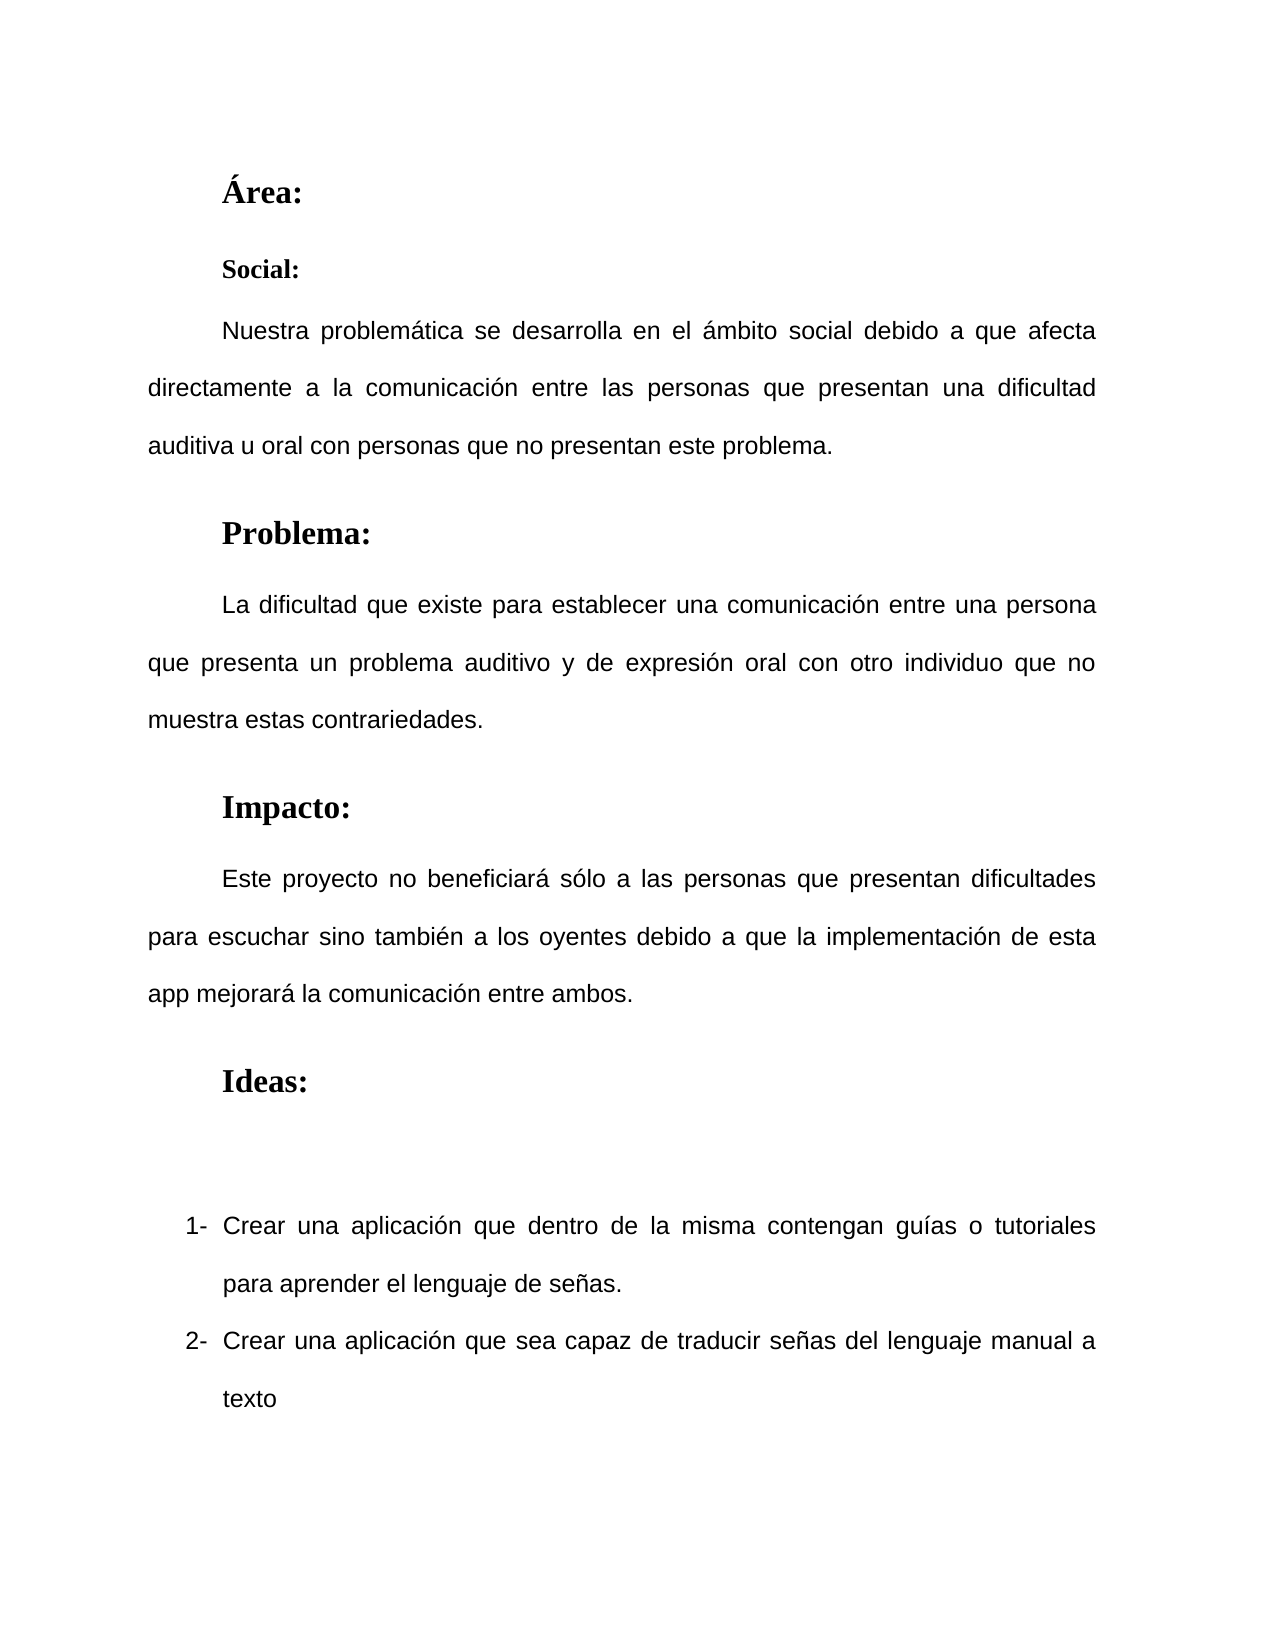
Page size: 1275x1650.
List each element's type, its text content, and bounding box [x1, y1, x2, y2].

list Crear una aplicación que dentro de la misma contengan guías o tutoriales para aprender el lenguaje de señas. [185, 1211, 1098, 1297]
subtitle Ideas: [148, 1062, 1098, 1100]
subtitle Problema: [148, 513, 1098, 552]
subtitle Impacto: [148, 787, 1098, 826]
text Este proyecto no beneficiará sólo a las personas que presentan dificultades para escuchar sino también a los oyentes debido a que la implementación de esta app mejorará la comunicación entre ambos. [148, 864, 1098, 1008]
subtitle Área: [148, 173, 1098, 211]
text La dificultad que existe para establecer una comunicación entre una persona que presenta un problema auditivo y de expresión oral con otro individuo que no muestra estas contrariedades. [148, 590, 1098, 734]
subtitle Social: [148, 253, 1098, 285]
list Crear una aplicación que sea capaz de traducir señas del lenguaje manual a texto [185, 1326, 1098, 1412]
text Nuestra problemática se desarrolla en el ámbito social debido a que afecta directamente a la comunicación entre las personas que presentan una dificultad auditiva u oral con personas que no presentan este problema. [148, 316, 1098, 459]
